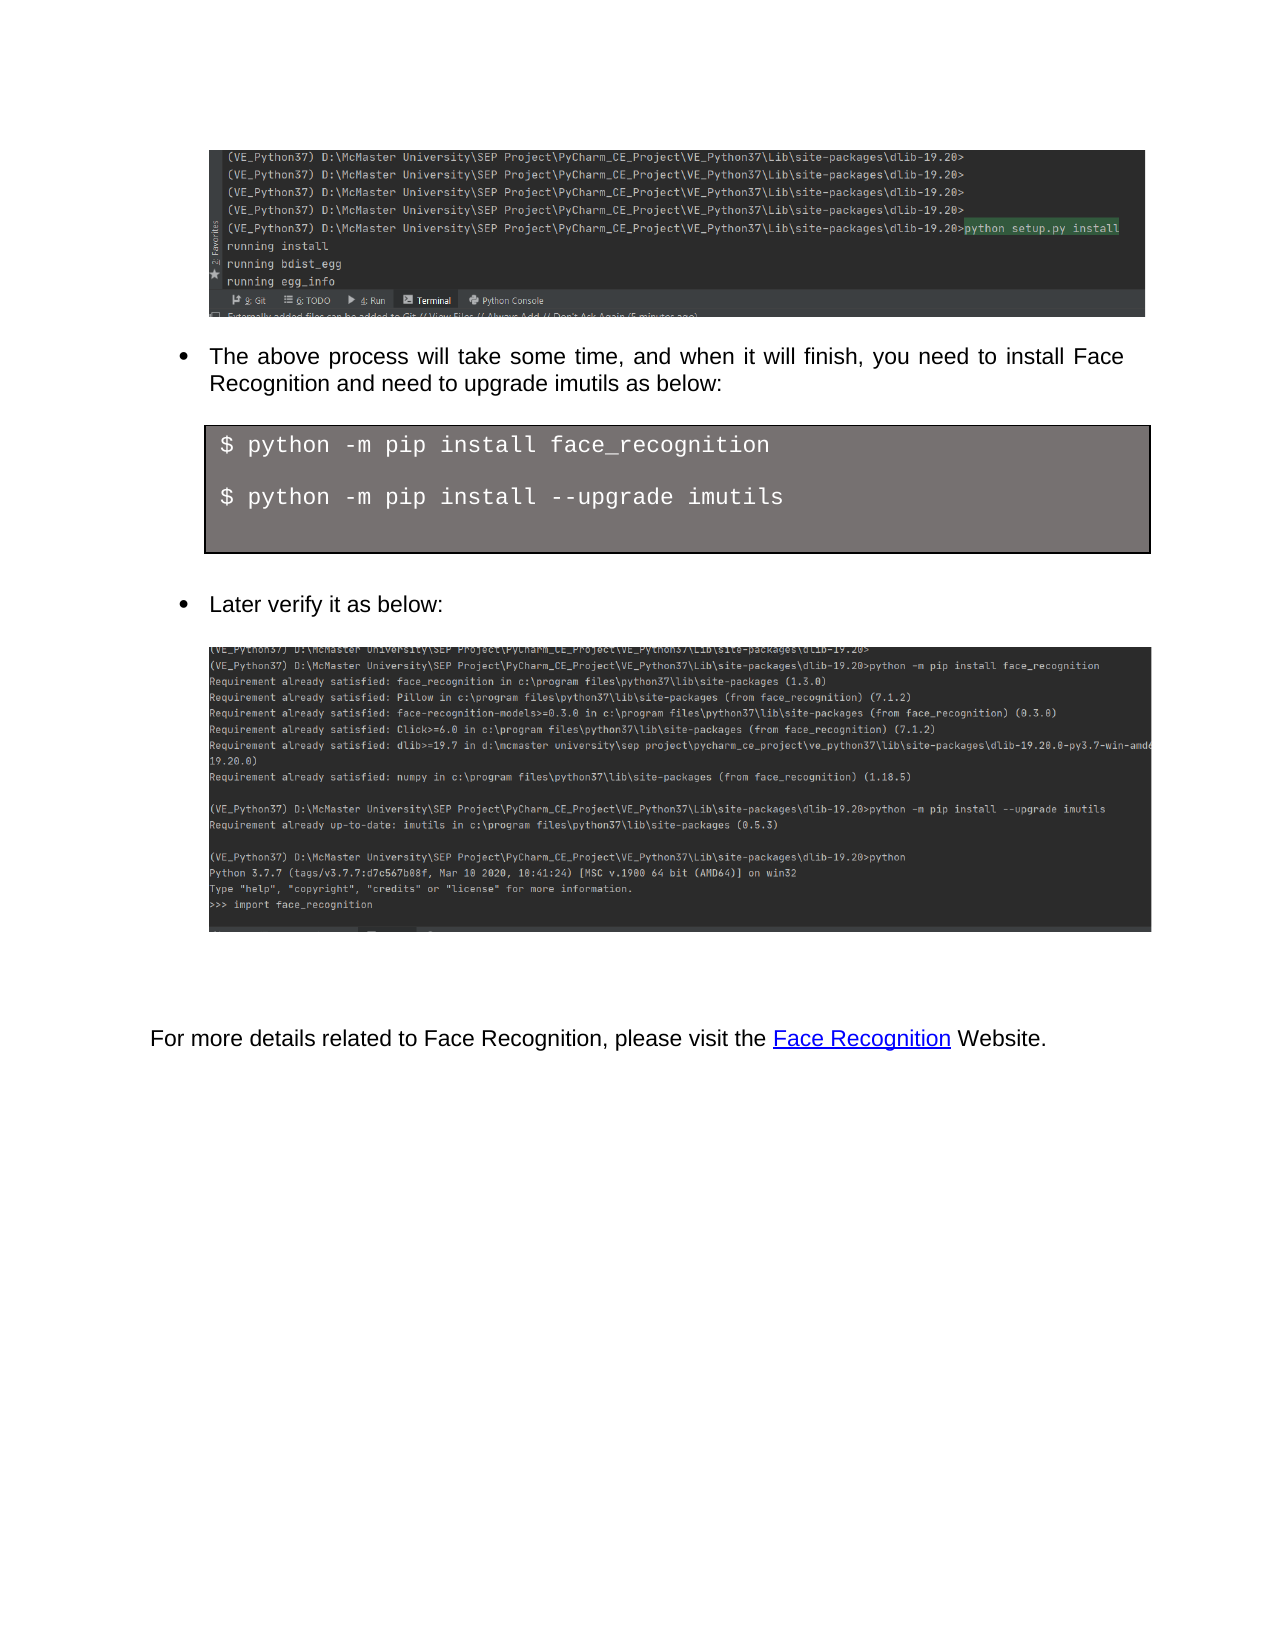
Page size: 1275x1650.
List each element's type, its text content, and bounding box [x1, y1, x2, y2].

picture [209, 150, 1146, 317]
text For more details related to Face Recognition, please visit the Face Recognition Website. [150, 1024, 1125, 1051]
list Later verify it as below: [179, 591, 1125, 617]
picture [209, 647, 1152, 932]
list The above process will take some time, and when it will finish, you need to install Face Recognition and need to upgrade imutils as below: [179, 343, 1125, 396]
